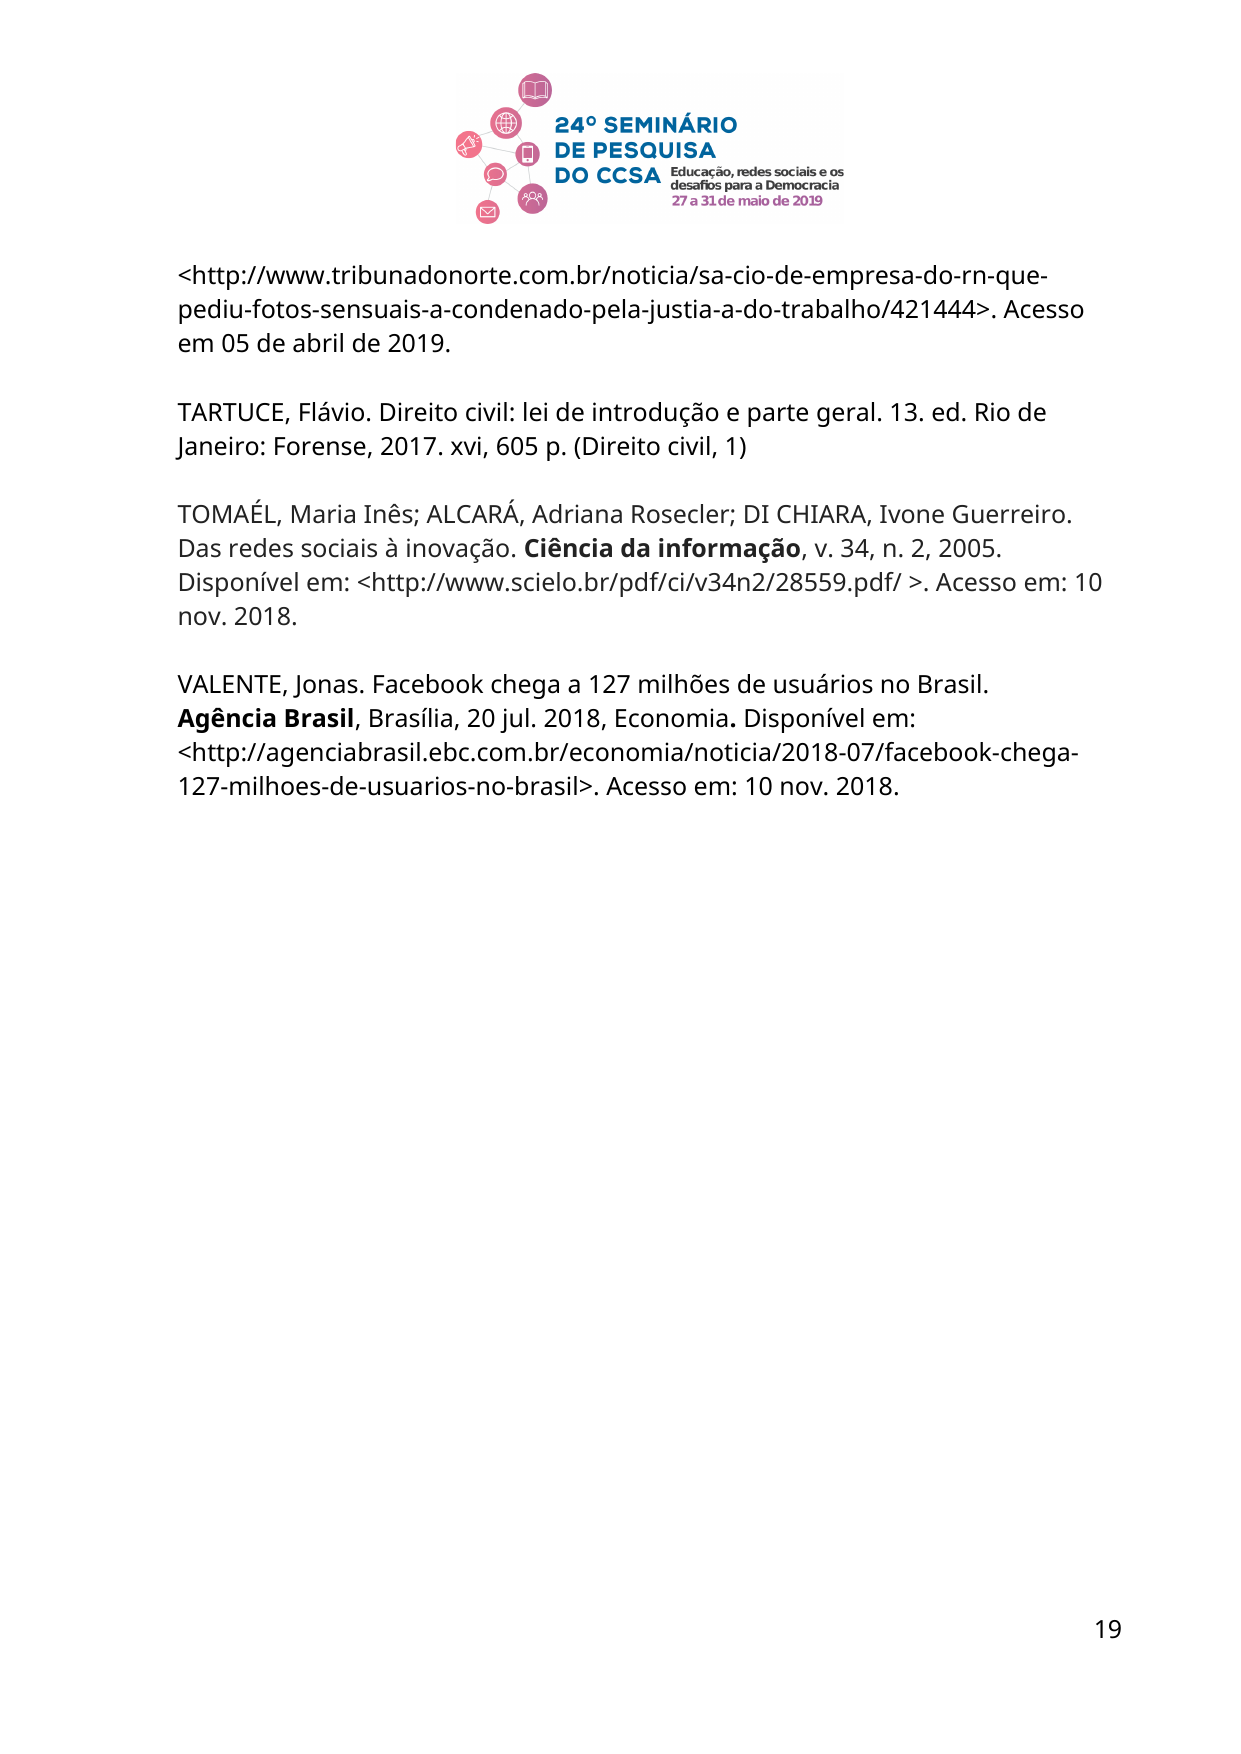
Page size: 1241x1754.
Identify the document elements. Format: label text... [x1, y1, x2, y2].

text <http://agenciabrasil.ebc.com.br/economia/noticia/2018-07/facebook-chega-127-milhoes-de-usuarios-no-brasil>. Acesso em: 10 nov. 2018. [177, 735, 1122, 803]
text TARTUCE, Flávio. Direito civil: lei de introdução e parte geral. 13. ed. Rio de Janeiro: Forense, 2017. xvi, 605 p. (Direito civil, 1) [177, 394, 1122, 462]
text TOMAÉL, Maria Inês; ALCARÁ, Adriana Rosecler; DI CHIARA, Ivone Guerreiro. Das redes sociais à inovação. Ciência da informação, v. 34, n. 2, 2005. Disponível em: <http://www.scielo.br/pdf/ci/v34n2/28559.pdf/ >. Acesso em: 10 nov. 2018. [177, 496, 1122, 633]
text Agência Brasil, Brasília, 20 jul. 2018, Economia. Disponível em: [177, 701, 1122, 735]
picture [455, 73, 844, 224]
text VALENTE, Jonas. Facebook chega a 127 milhões de usuários no Brasil. [177, 667, 1122, 701]
